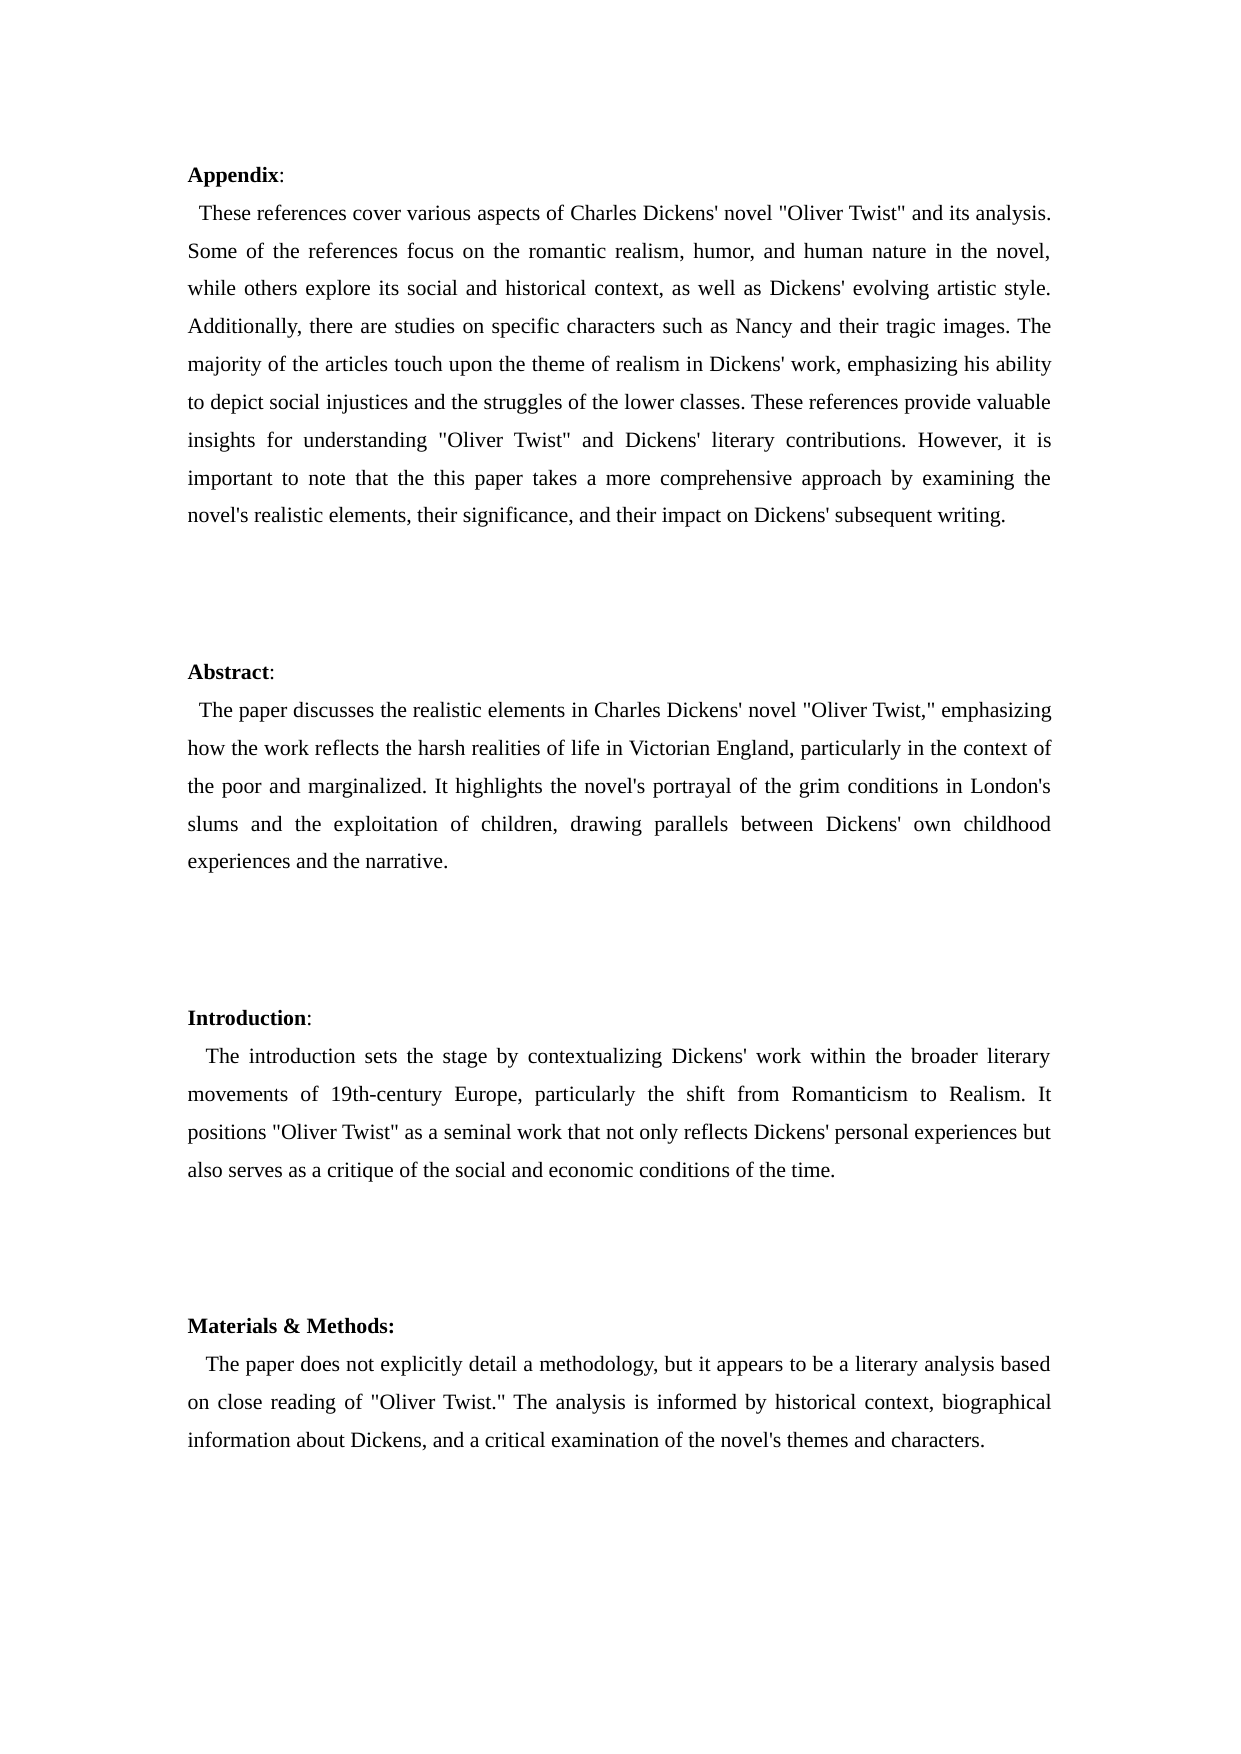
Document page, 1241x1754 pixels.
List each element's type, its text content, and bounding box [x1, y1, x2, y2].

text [187, 200, 1053, 1452]
text Appendix: [187, 162, 1053, 187]
